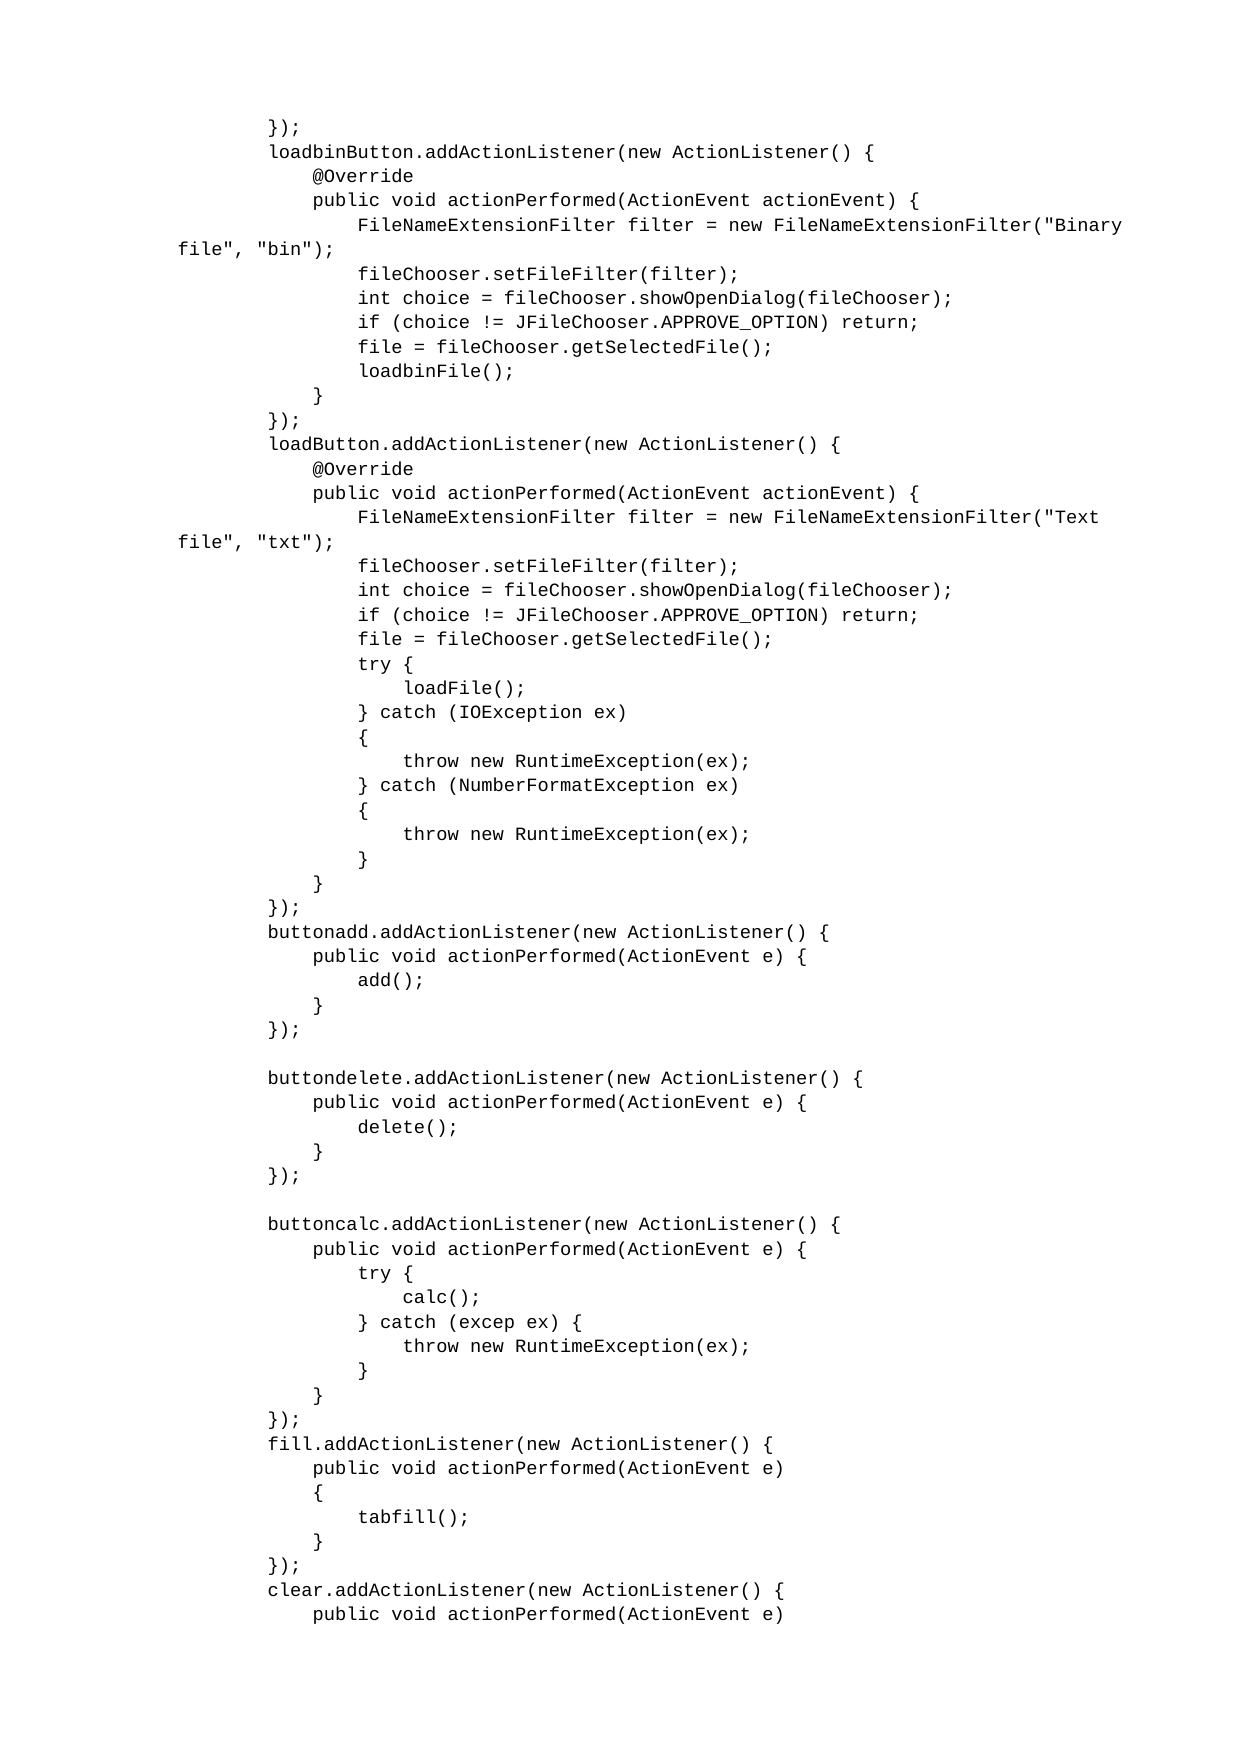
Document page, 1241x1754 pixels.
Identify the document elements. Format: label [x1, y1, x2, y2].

text [177, 118, 1152, 1626]
